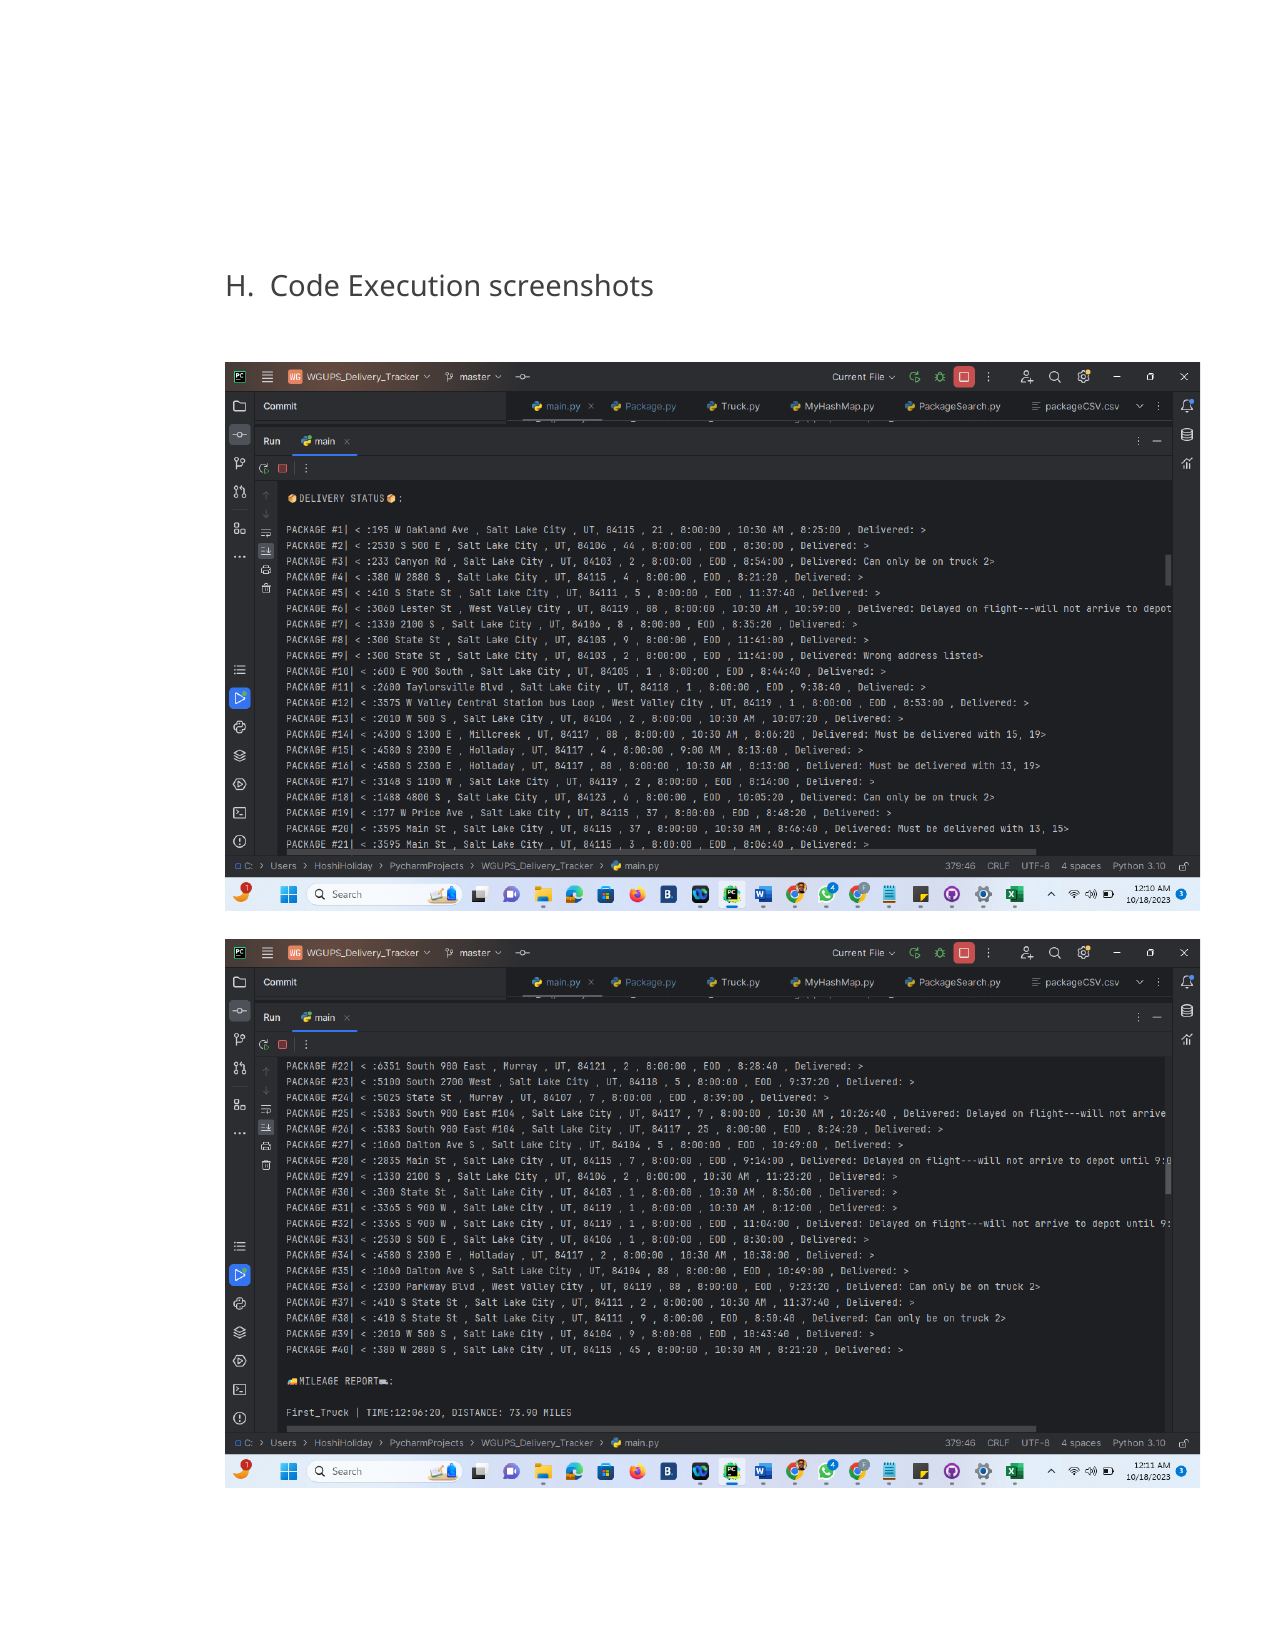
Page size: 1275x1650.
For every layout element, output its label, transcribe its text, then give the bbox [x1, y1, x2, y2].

picture [225, 362, 1200, 911]
picture [225, 939, 1200, 1488]
text H. Code Execution screenshots [225, 265, 1125, 305]
